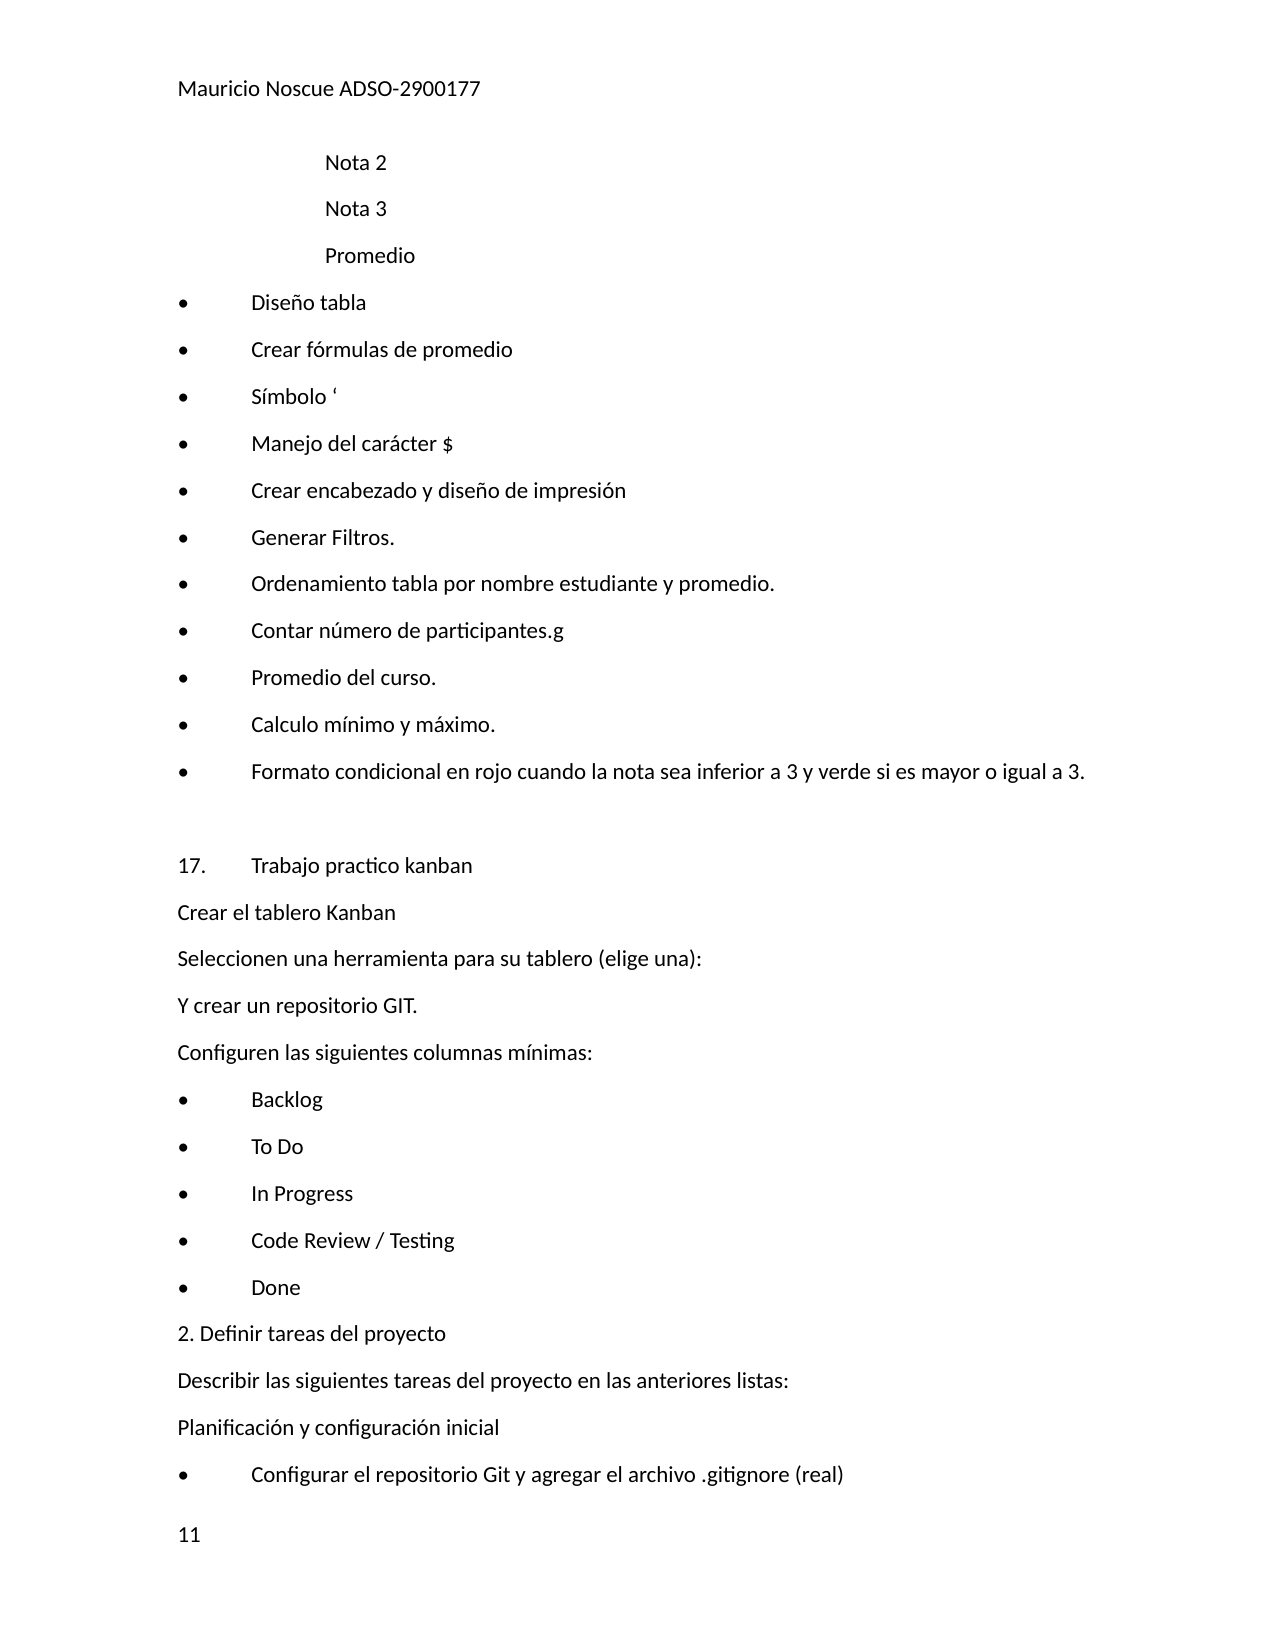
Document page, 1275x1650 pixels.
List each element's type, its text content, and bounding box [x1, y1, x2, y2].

text • Símbolo ‘ [177, 382, 1098, 410]
text Promedio [177, 241, 1098, 269]
text • Calculo mínimo y máximo. [177, 710, 1098, 738]
text • Backlog [177, 1085, 1098, 1113]
text Crear el tablero Kanban [177, 898, 1098, 926]
text • Configurar el repositorio Git y agregar el archivo .gitignore (real) [177, 1460, 1098, 1488]
text • Promedio del curso. [177, 663, 1098, 691]
text Configuren las siguientes columnas mínimas: [177, 1038, 1098, 1066]
text • Manejo del carácter $ [177, 429, 1098, 457]
text • Formato condicional en rojo cuando la nota sea inferior a 3 y verde si es mayor o igual a 3. [177, 757, 1098, 785]
text • Diseño tabla [177, 288, 1098, 316]
text Seleccionen una herramienta para su tablero (elige una): [177, 944, 1098, 972]
text • To Do [177, 1132, 1098, 1160]
text Y crear un repositorio GIT. [177, 991, 1098, 1019]
text • Crear fórmulas de promedio [177, 335, 1098, 363]
text • Contar número de participantes.g [177, 616, 1098, 644]
text 17. Trabajo practico kanban [177, 851, 1098, 879]
text Describir las siguientes tareas del proyecto en las anteriores listas: [177, 1366, 1098, 1394]
text • Done [177, 1273, 1098, 1301]
text 2. Definir tareas del proyecto [177, 1319, 1098, 1347]
text • Ordenamiento tabla por nombre estudiante y promedio. [177, 569, 1098, 597]
text • Code Review / Testing [177, 1226, 1098, 1254]
text • Generar Filtros. [177, 523, 1098, 551]
text Planificación y configuración inicial [177, 1413, 1098, 1441]
text • In Progress [177, 1179, 1098, 1207]
text Nota 2 [177, 148, 1098, 176]
text Nota 3 [177, 194, 1098, 222]
text • Crear encabezado y diseño de impresión [177, 476, 1098, 504]
